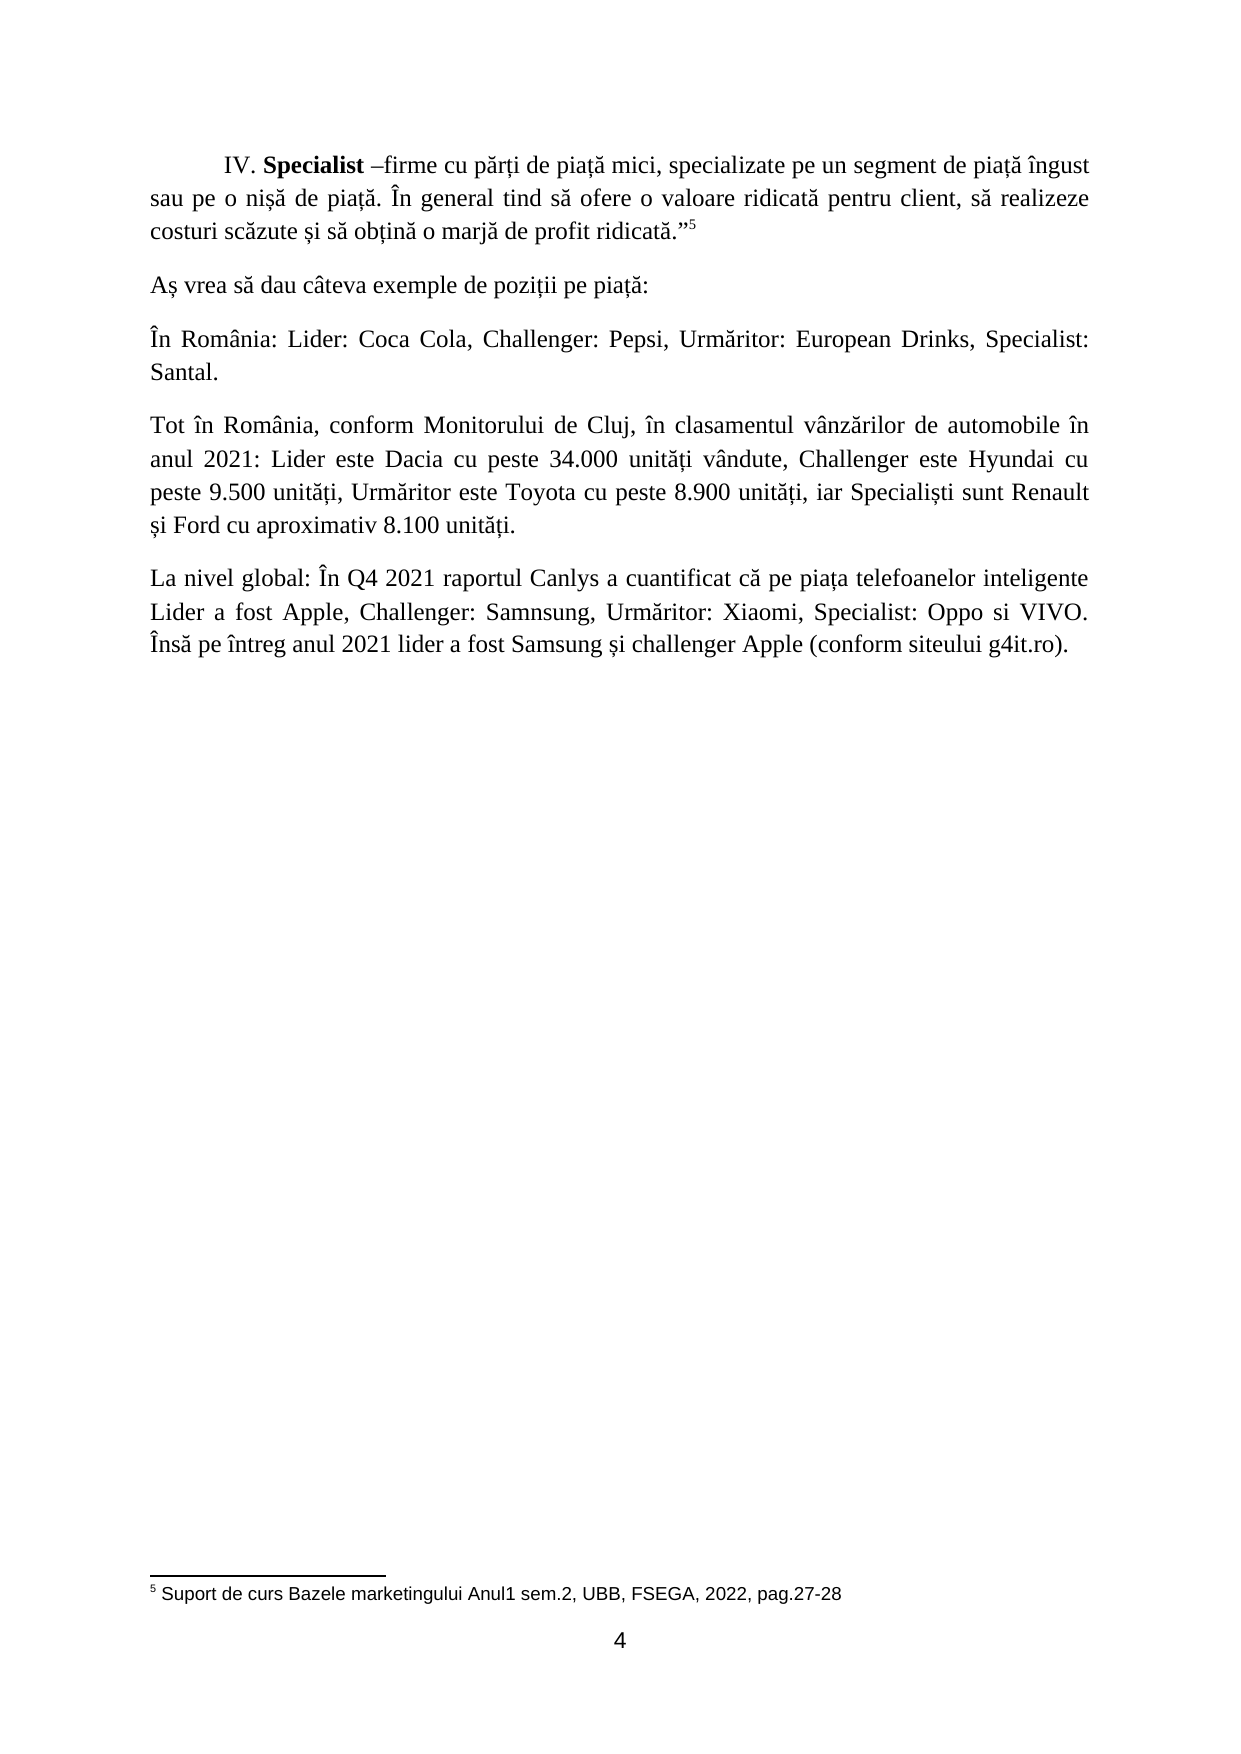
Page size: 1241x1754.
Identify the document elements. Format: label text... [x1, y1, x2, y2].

text La nivel global: În Q4 2021 raportul Canlys a cuantificat că pe piața telefoanelor inteligente Lider a fost Apple, Challenger: Samnsung, Urmăritor: Xiaomi, Specialist: Oppo si VIVO. Însă pe întreg anul 2021 lider a fost Samsung și challenger Apple (conform siteului g4it.ro). [150, 563, 1090, 658]
text Aș vrea să dau câteva exemple de poziții pe piață: [150, 270, 1090, 299]
text În România: Lider: Coca Cola, Challenger: Pepsi, Urmăritor: European Drinks, Specialist: Santal. [150, 324, 1090, 386]
text Tot în România, conform Monitorului de Cluj, în clasamentul vânzărilor de automobile în anul 2021: Lider este Dacia cu peste 34.000 unități vândute, Challenger este Hyundai cu peste 9.500 unități, Urmăritor este Toyota cu peste 8.900 unități, iar Specialiști sunt Renault și Ford cu aproximativ 8.100 unități. [150, 411, 1090, 538]
text IV. Specialist –firme cu părți de piață mici, specializate pe un segment de piață îngust sau pe o nișă de piață. În general tind să ofere o valoare ridicată pentru client, să realizeze costuri scăzute și să obțină o marjă de profit ridicată.” [150, 150, 1090, 245]
